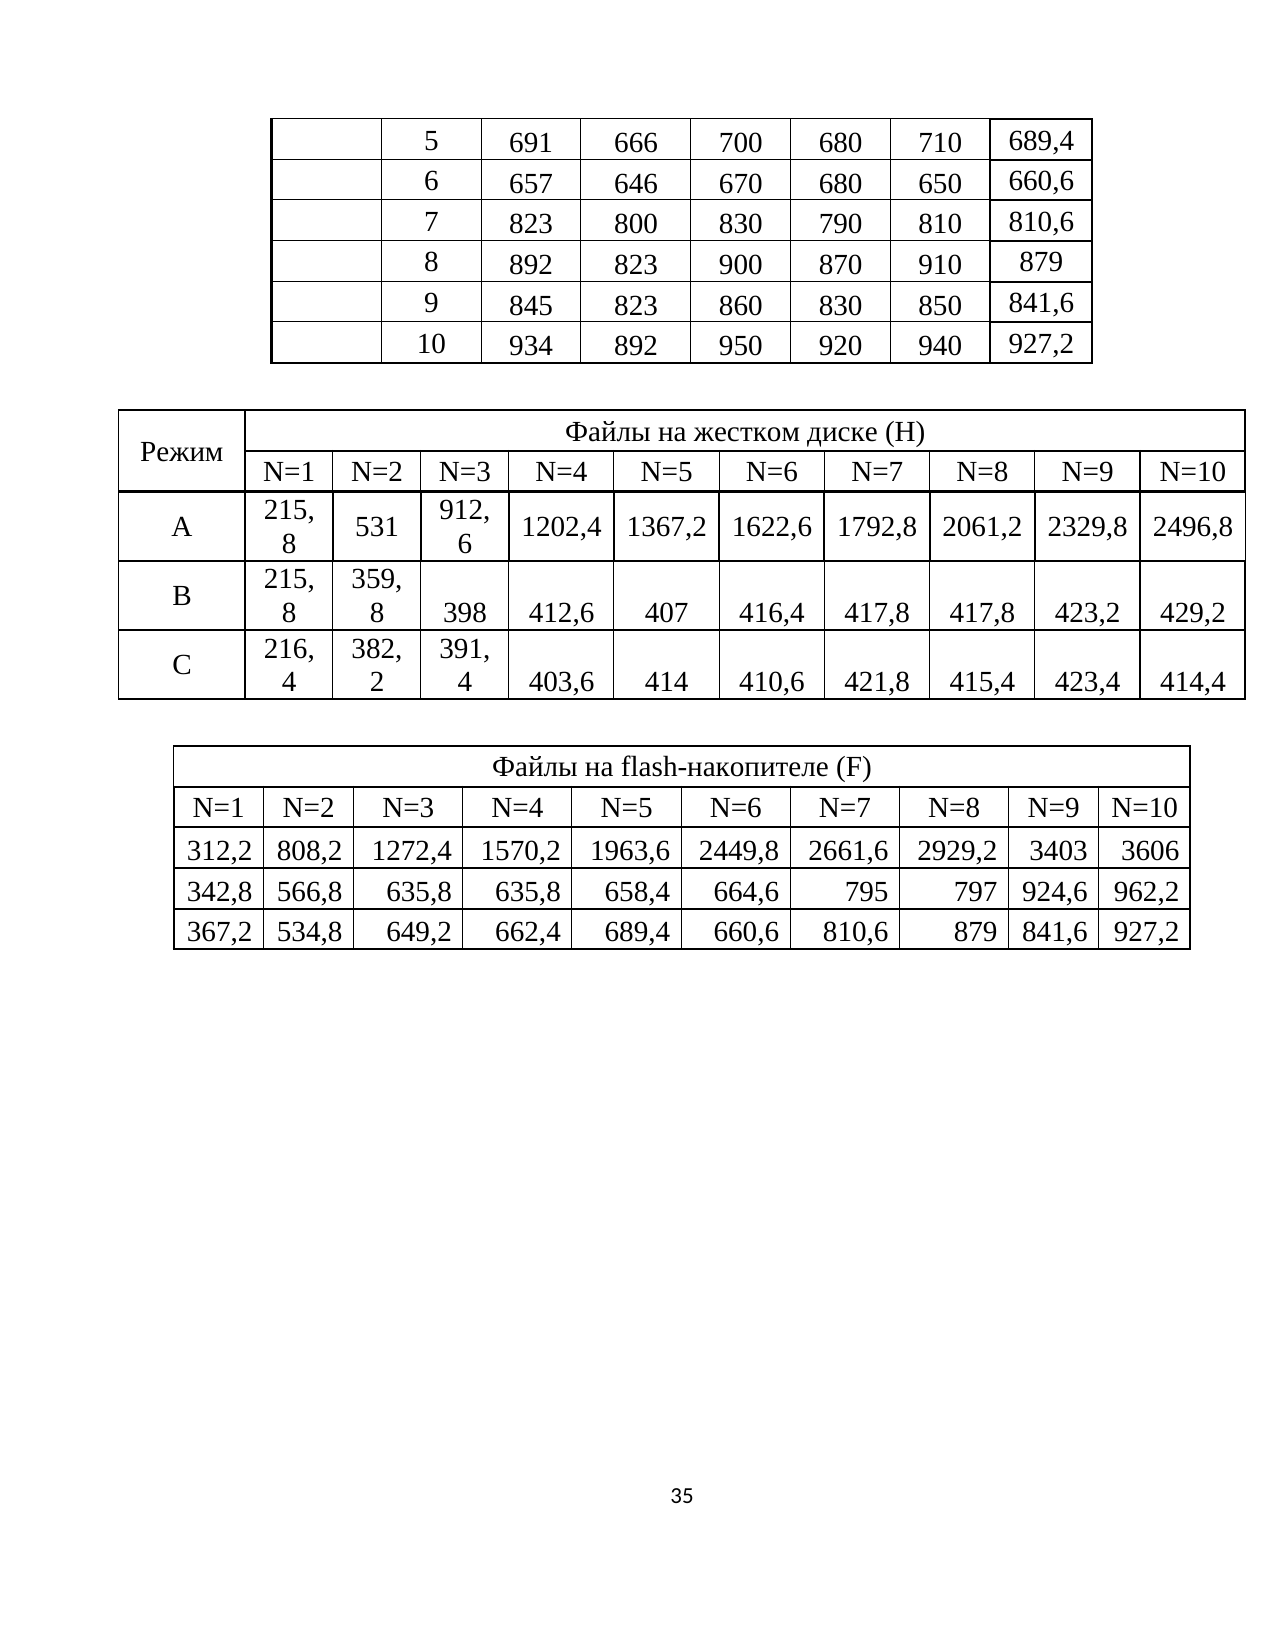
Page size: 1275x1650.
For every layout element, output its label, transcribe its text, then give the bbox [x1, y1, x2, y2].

table_cell 810,6 [991, 201, 1091, 240]
table_cell 657 [482, 160, 580, 199]
table_cell 367,2 [175, 910, 263, 948]
table_cell N=8 [930, 452, 1034, 490]
table_cell 646 [581, 160, 690, 199]
table_cell [273, 282, 381, 321]
table_cell 660,6 [682, 910, 790, 948]
table_cell 845 [482, 282, 580, 321]
table_cell 635,8 [354, 869, 462, 907]
table_cell 823 [581, 241, 690, 281]
table_cell 841,6 [991, 283, 1091, 321]
table_cell 910 [891, 241, 989, 281]
table_cell 414 [614, 631, 719, 698]
table_cell B [119, 562, 244, 629]
table_cell 216,4 [246, 631, 332, 698]
table_cell 800 [581, 200, 690, 240]
table_cell 810,6 [791, 910, 899, 948]
table_cell 359,8 [333, 562, 420, 629]
table_cell 9 [382, 282, 481, 321]
table_cell N=1 [175, 788, 263, 826]
table_cell 382,2 [333, 631, 420, 698]
table_cell N=10 [1099, 788, 1189, 826]
table_cell 797 [900, 869, 1008, 907]
table_cell 412,6 [509, 562, 613, 629]
table_cell N=6 [682, 788, 790, 826]
table_cell 710 [891, 119, 989, 159]
table_cell 691 [482, 119, 580, 159]
table_cell 680 [791, 160, 890, 199]
table_cell 927,2 [1099, 910, 1189, 948]
table_cell 924,6 [1009, 869, 1098, 907]
table_cell N=3 [421, 452, 508, 490]
table_cell N=7 [825, 452, 929, 490]
table_cell A [119, 493, 244, 559]
table_cell [273, 160, 381, 199]
table_cell 635,8 [463, 869, 571, 907]
table_cell 650 [891, 160, 989, 199]
table_cell N=3 [354, 788, 462, 826]
table_cell N=7 [791, 788, 899, 826]
table_cell 417,8 [825, 562, 929, 629]
table_cell 1963,6 [572, 828, 681, 867]
table_cell 660,6 [991, 161, 1091, 199]
table_cell 2061,2 [931, 493, 1034, 559]
table_cell [273, 200, 381, 240]
table_cell 8 [382, 241, 481, 281]
table_cell 879 [900, 910, 1008, 948]
table_cell 403,6 [509, 631, 613, 698]
table_cell 2929,2 [900, 828, 1008, 867]
table_cell [273, 241, 381, 281]
table_cell 860 [691, 282, 790, 321]
table_cell 830 [791, 282, 890, 321]
table_cell 850 [891, 282, 989, 321]
table_cell 689,4 [991, 120, 1091, 159]
table_cell 808,2 [264, 828, 353, 867]
table_cell 429,2 [1141, 562, 1244, 629]
table_cell N=2 [264, 788, 353, 826]
table_cell 2329,8 [1036, 493, 1139, 559]
table_cell 566,8 [264, 869, 353, 907]
table_cell 670 [691, 160, 790, 199]
table_cell N=2 [333, 452, 420, 490]
table_cell 870 [791, 241, 890, 281]
table_cell N=6 [720, 452, 824, 490]
table_cell 823 [482, 200, 580, 240]
table_cell 391,4 [421, 631, 508, 698]
table_cell 407 [614, 562, 719, 629]
table_cell 1272,4 [354, 828, 462, 867]
table_cell 912,6 [422, 493, 508, 559]
table_cell N=5 [572, 788, 681, 826]
table_cell 5 [382, 119, 481, 159]
table_cell 1202,4 [510, 493, 613, 559]
table_cell 6 [382, 160, 481, 199]
table_cell 398 [421, 562, 508, 629]
table_cell N=8 [900, 788, 1008, 826]
table_cell 342,8 [175, 869, 263, 907]
table_cell N=10 [1141, 452, 1244, 490]
table_cell 423,4 [1035, 631, 1139, 698]
table_cell 10 [382, 322, 481, 362]
table_cell 790 [791, 200, 890, 240]
table_cell 3403 [1009, 828, 1098, 867]
table_cell 927,2 [991, 323, 1091, 362]
table_cell 215,8 [246, 493, 332, 559]
table_cell 7 [382, 200, 481, 240]
table_cell N=5 [614, 452, 719, 490]
table_cell 666 [581, 119, 690, 159]
table_cell 700 [691, 119, 790, 159]
table_cell N=4 [509, 452, 613, 490]
table_cell C [119, 631, 244, 698]
table_cell [273, 322, 381, 362]
table_header Файлы на flash-накопителе (F) [174, 747, 1189, 786]
table_cell 417,8 [930, 562, 1034, 629]
table_cell 900 [691, 241, 790, 281]
table_cell 2449,8 [682, 828, 790, 867]
table_cell 649,2 [354, 910, 462, 948]
table_cell 215,8 [246, 562, 332, 629]
table_cell 658,4 [572, 869, 681, 907]
table_cell 940 [891, 322, 989, 362]
table_cell 312,2 [175, 828, 263, 867]
table_cell 531 [334, 493, 420, 559]
table_cell 841,6 [1009, 910, 1098, 948]
table_cell 1367,2 [615, 493, 718, 559]
table_cell 421,8 [825, 631, 929, 698]
table_cell 962,2 [1099, 869, 1189, 907]
table_cell 892 [581, 322, 690, 362]
table_cell 423,2 [1035, 562, 1139, 629]
table_cell 892 [482, 241, 580, 281]
table_cell 879 [991, 242, 1091, 281]
table_cell 823 [581, 282, 690, 321]
table_cell 3606 [1099, 828, 1189, 867]
table_header Режим [119, 411, 244, 490]
table_cell 534,8 [264, 910, 353, 948]
table_cell 1570,2 [463, 828, 571, 867]
table_cell 950 [691, 322, 790, 362]
table_cell 664,6 [682, 869, 790, 907]
table_cell 830 [691, 200, 790, 240]
table_header Файлы на жестком диске (H) [246, 411, 1244, 450]
table_cell N=9 [1009, 788, 1098, 826]
table_cell 2661,6 [791, 828, 899, 867]
table_cell 416,4 [720, 562, 824, 629]
table_cell 934 [482, 322, 580, 362]
table_cell 414,4 [1141, 631, 1244, 698]
table_cell 920 [791, 322, 890, 362]
table_cell 680 [791, 119, 890, 159]
table_cell N=4 [463, 788, 571, 826]
table_cell 2496,8 [1141, 493, 1245, 559]
table_cell [273, 119, 381, 159]
table_cell 662,4 [463, 910, 571, 948]
table_cell N=9 [1035, 452, 1139, 490]
table_cell N=1 [246, 452, 332, 490]
table_cell 1622,6 [720, 493, 823, 559]
table_cell 410,6 [720, 631, 824, 698]
table_cell 795 [791, 869, 899, 907]
table_cell 1792,8 [825, 493, 929, 559]
table_cell 689,4 [572, 910, 681, 948]
table_cell 415,4 [930, 631, 1034, 698]
table_cell 810 [891, 200, 989, 240]
